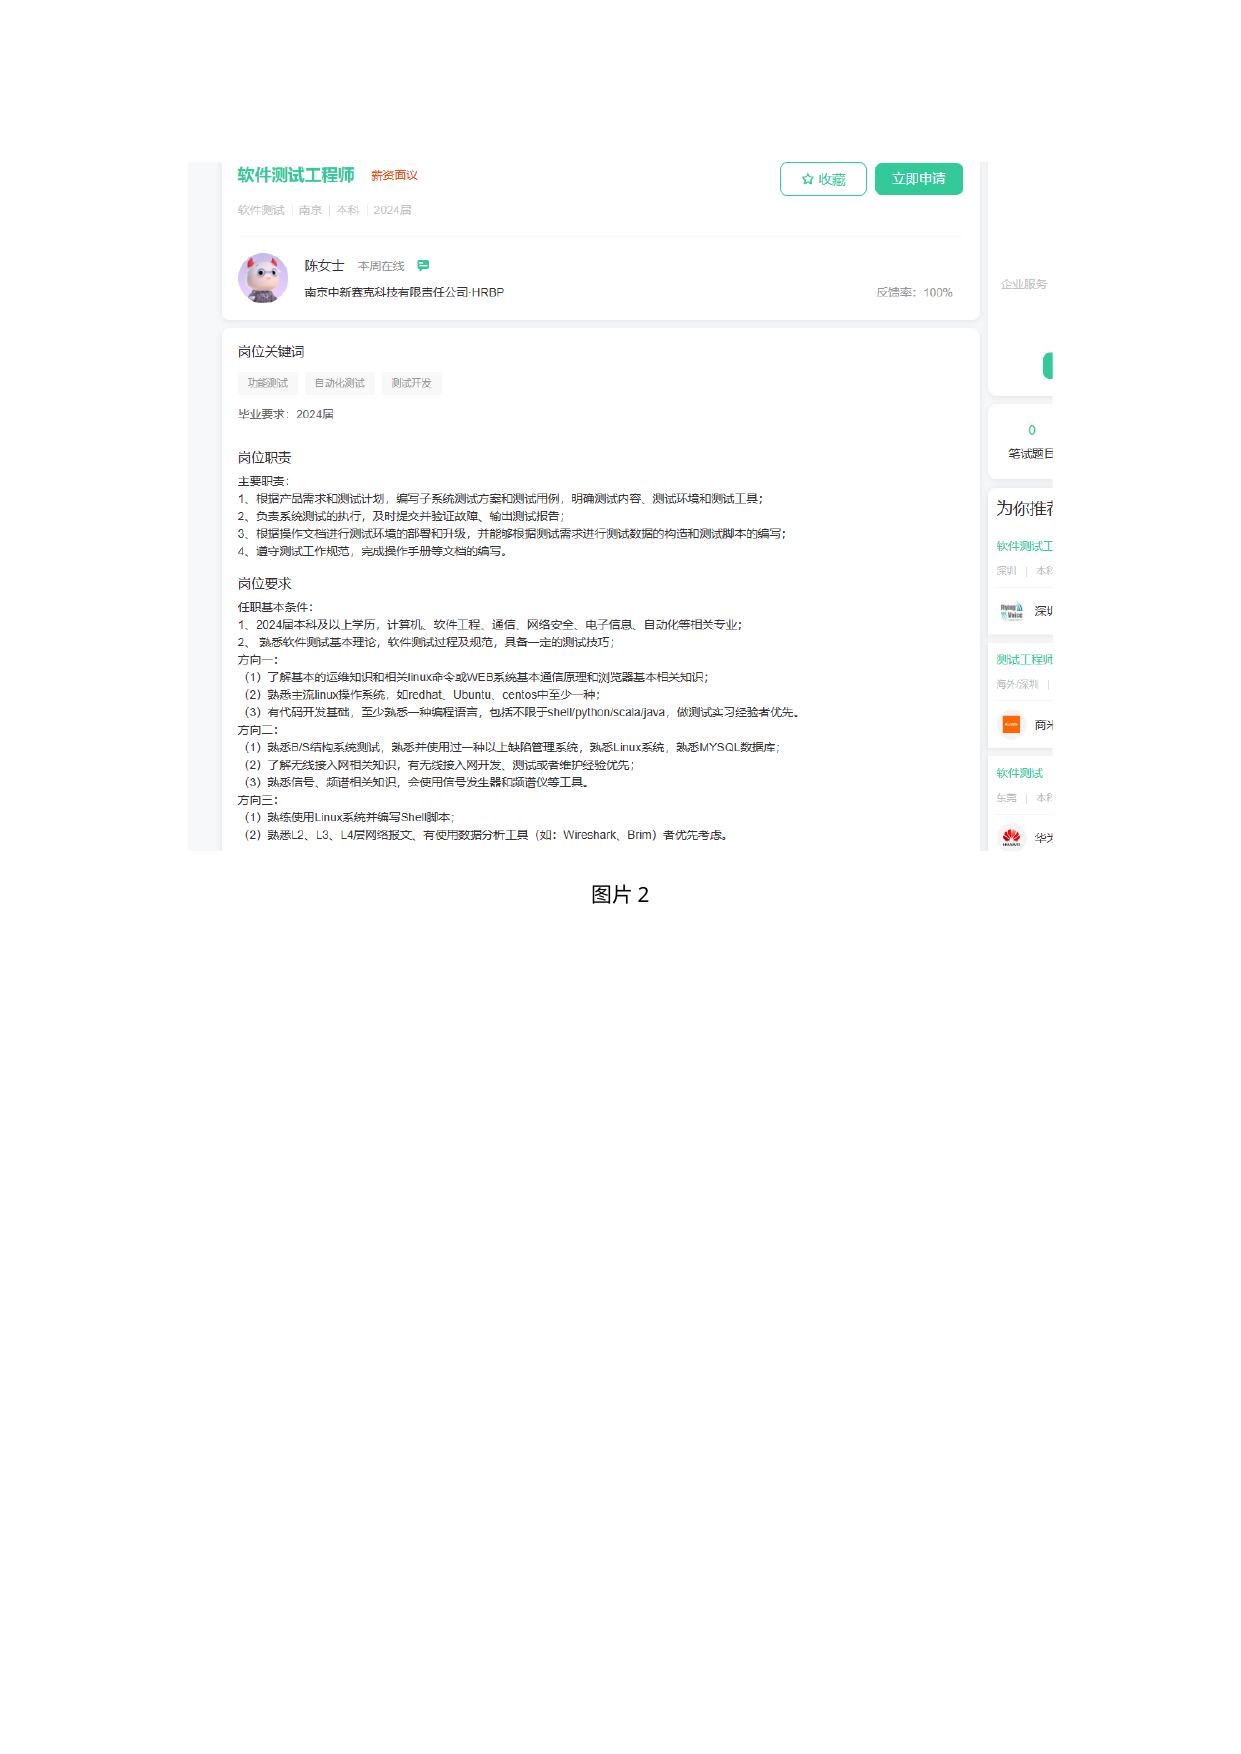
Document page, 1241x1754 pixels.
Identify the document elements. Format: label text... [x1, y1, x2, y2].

picture [187, 162, 1053, 851]
text 图片 2 [187, 877, 1053, 909]
